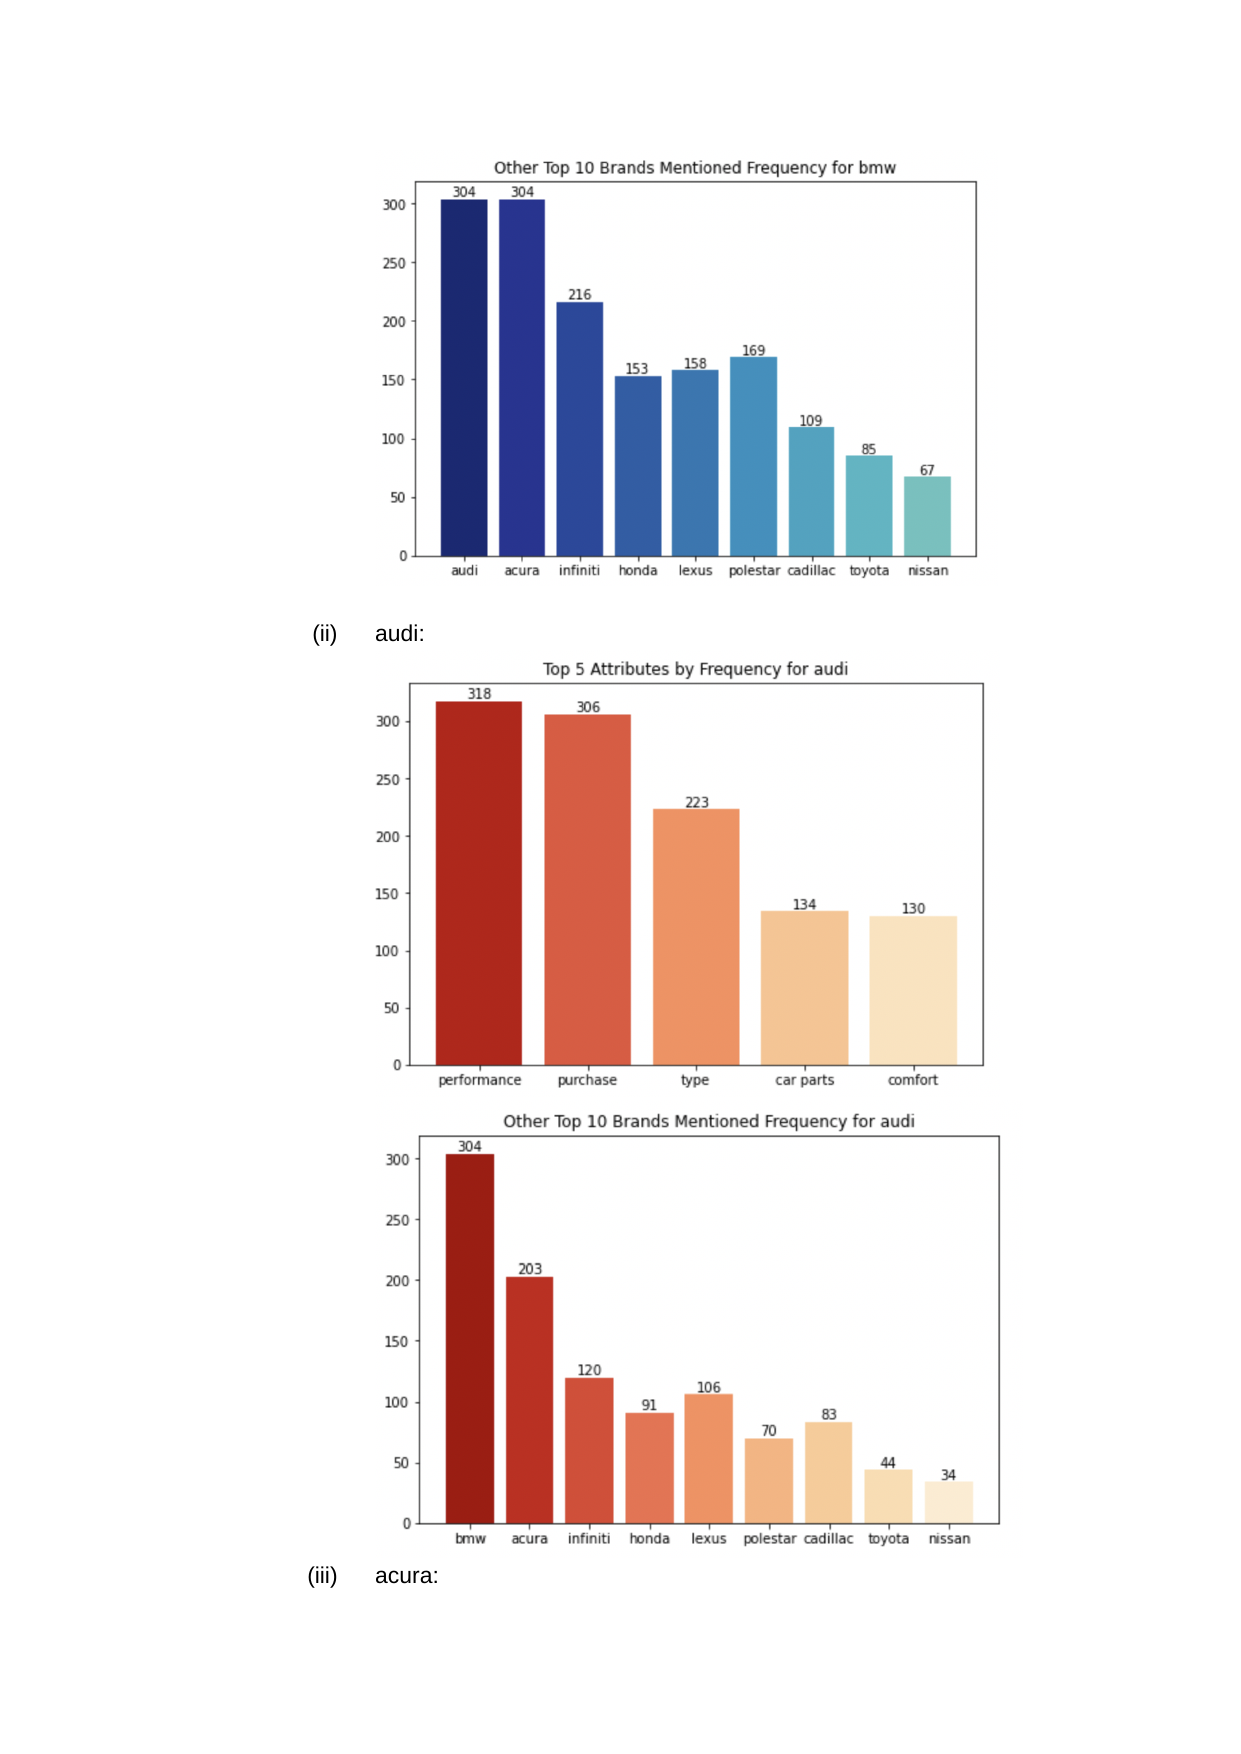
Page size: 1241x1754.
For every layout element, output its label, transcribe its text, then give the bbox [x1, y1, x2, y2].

picture [375, 150, 998, 586]
list acura: [337, 1562, 1090, 1588]
picture [375, 650, 1000, 1097]
picture [375, 1100, 1023, 1558]
list audi: [337, 620, 1090, 646]
